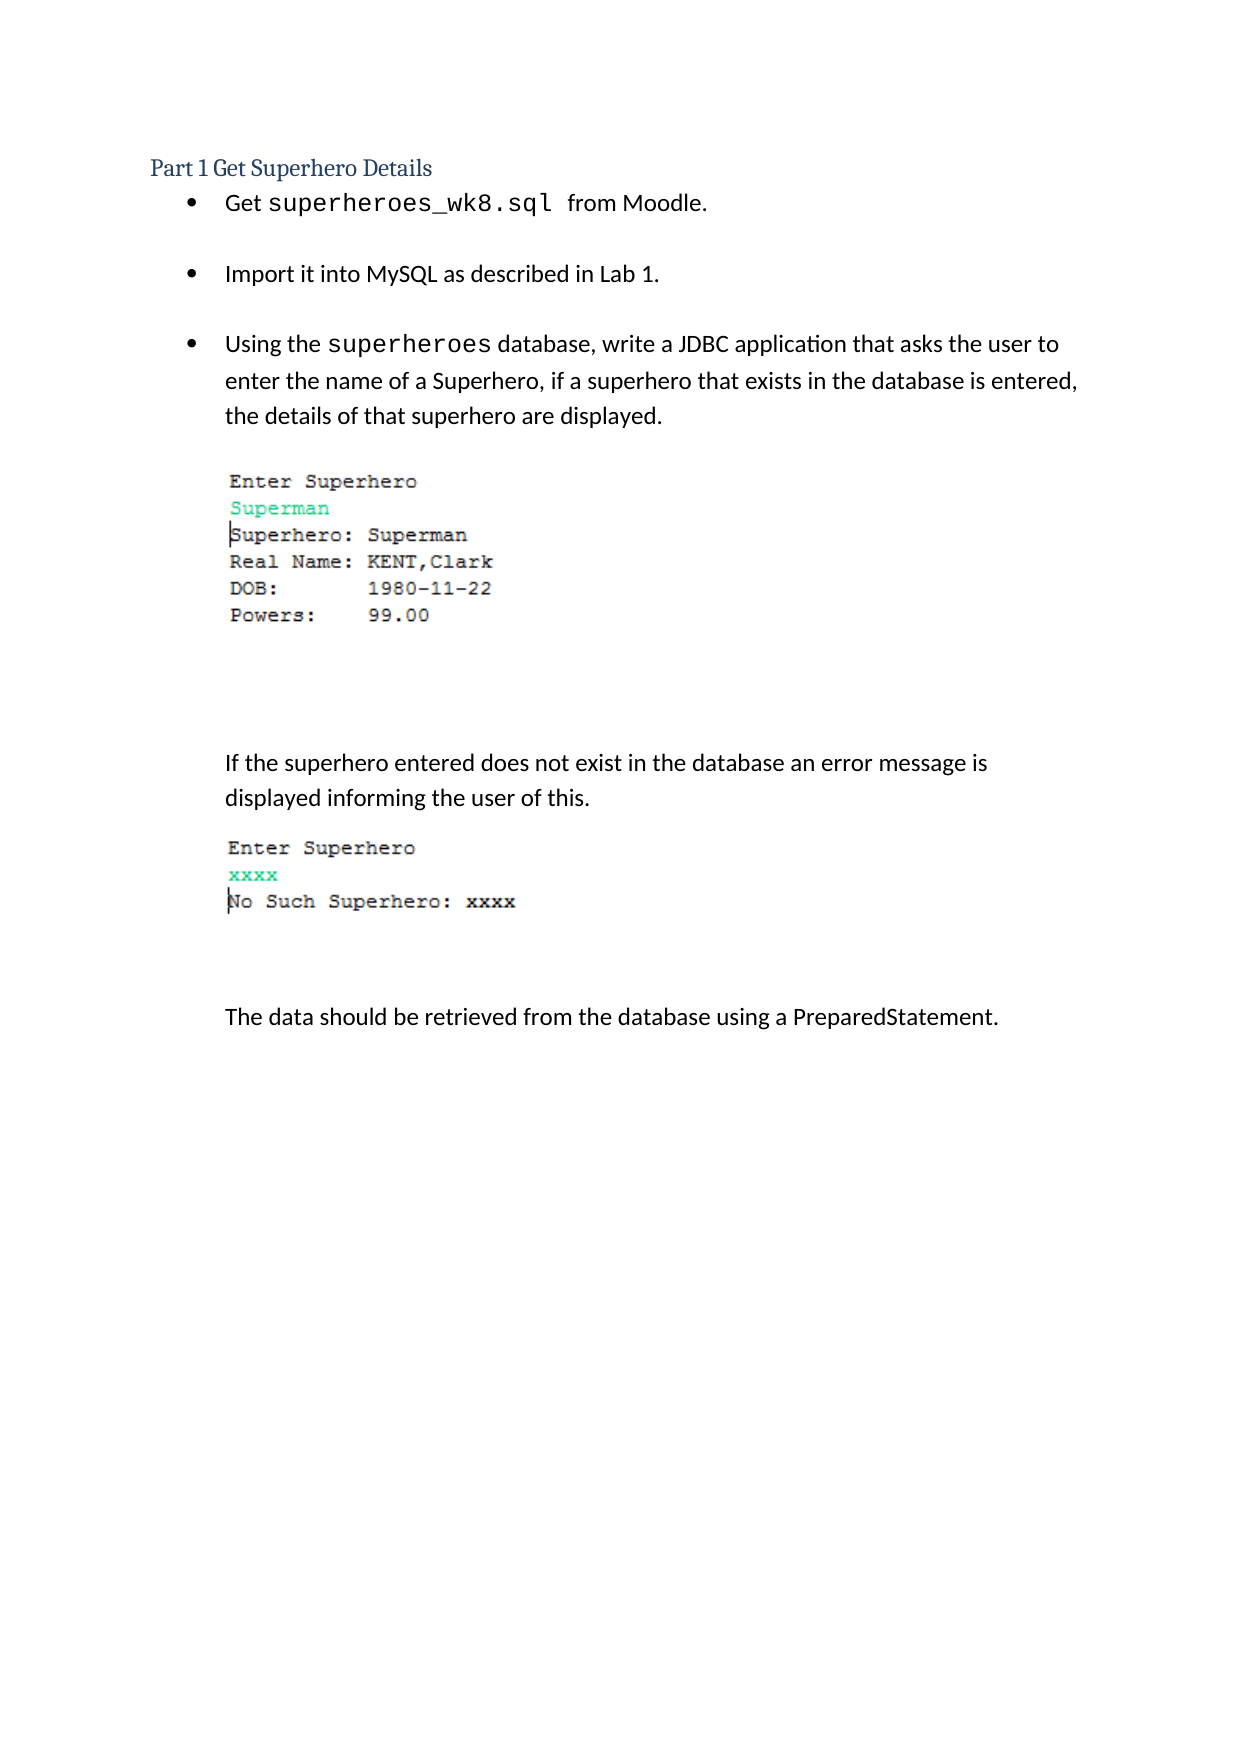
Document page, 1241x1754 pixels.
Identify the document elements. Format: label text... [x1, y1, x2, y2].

text If the superhero entered does not exist in the database an error message is displayed informing the user of this. [225, 747, 1090, 812]
list Using the superheroes database, write a JDBC application that asks the user to enter the name of a Superhero, if a superhero that exists in the database is entered, the details of that superhero are displayed. [187, 329, 1090, 430]
text The data should be retrieved from the database using a PreparedStatement. [225, 1001, 1090, 1031]
picture [225, 470, 507, 631]
subtitle Part 1 Get Superhero Details [150, 154, 1090, 183]
list Import it into MySQL as described in Lab 1. [187, 259, 1090, 289]
list Get superheroes_wk8.sql from Moodle. [187, 187, 1090, 219]
picture [225, 837, 538, 922]
